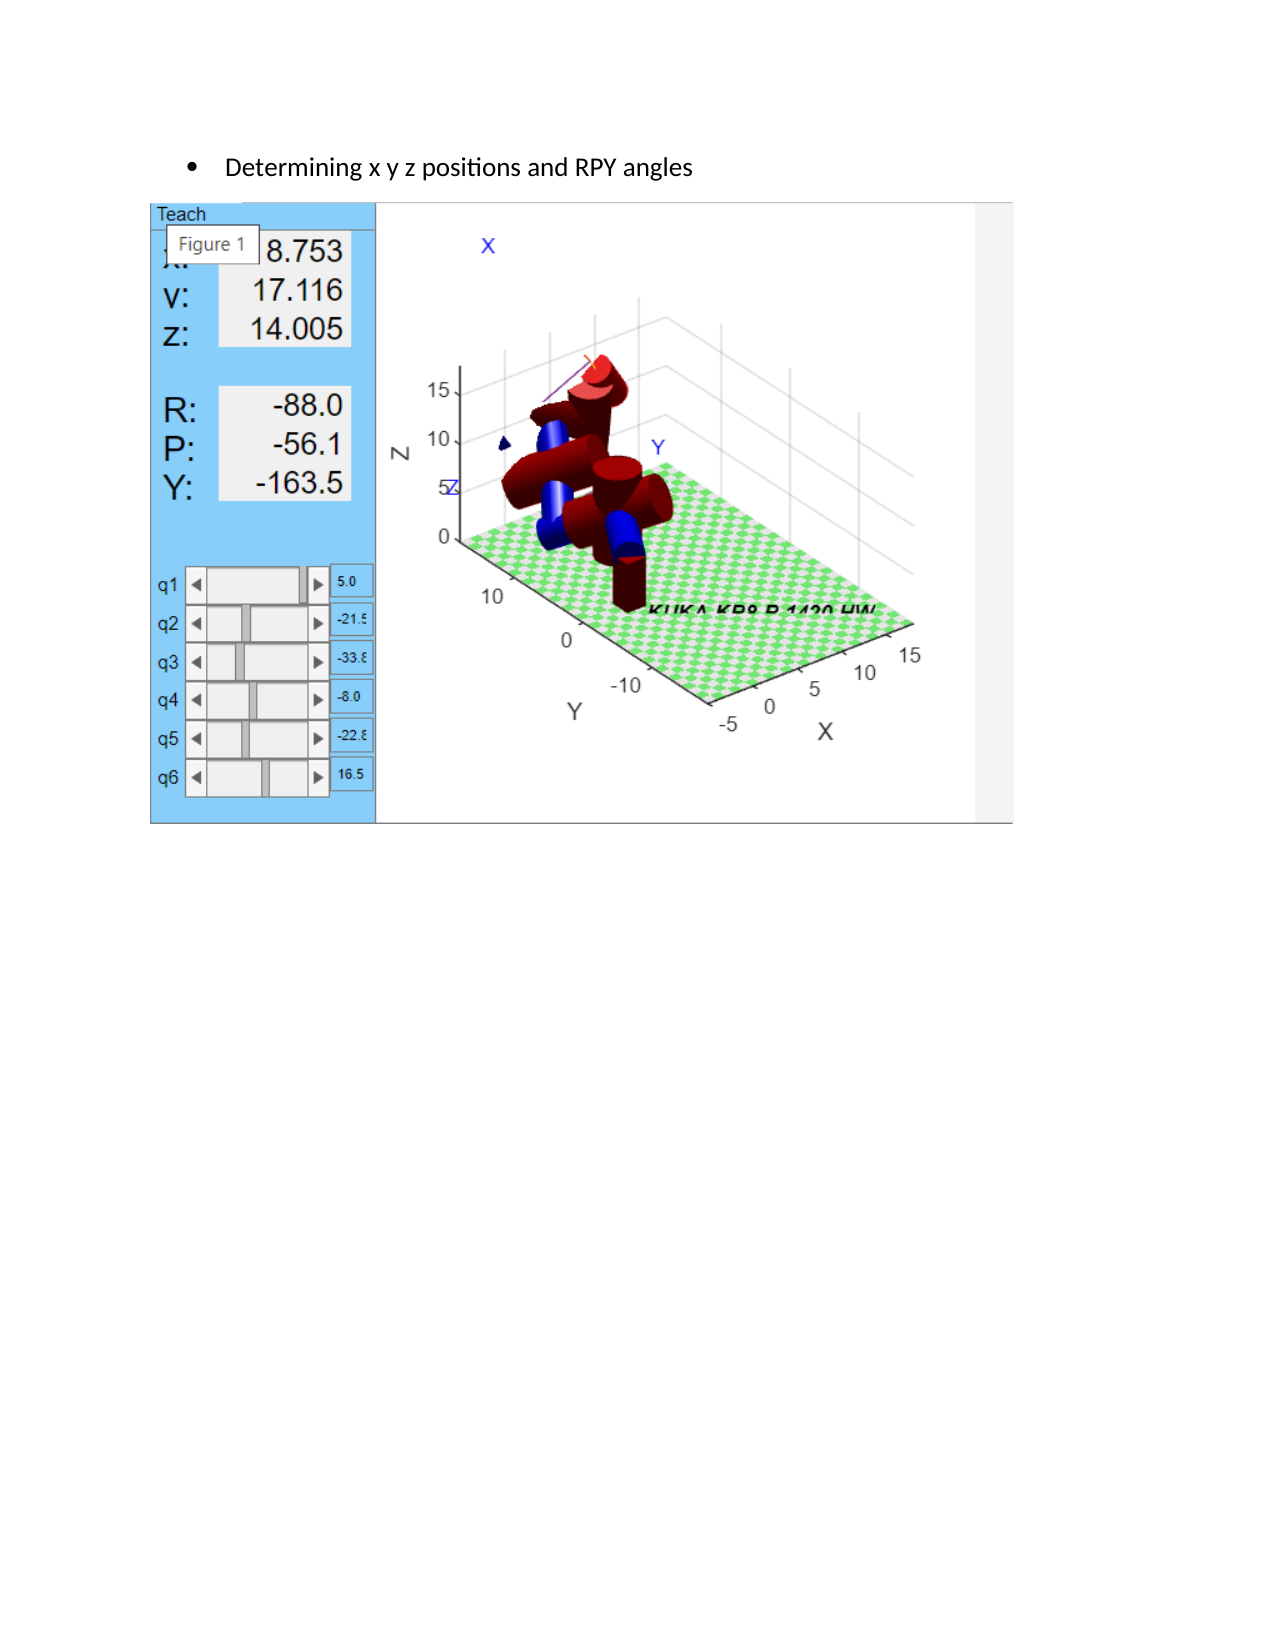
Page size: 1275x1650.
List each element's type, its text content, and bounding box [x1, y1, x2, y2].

picture [150, 202, 1014, 824]
list Determining x y z positions and RPY angles [187, 150, 1125, 183]
